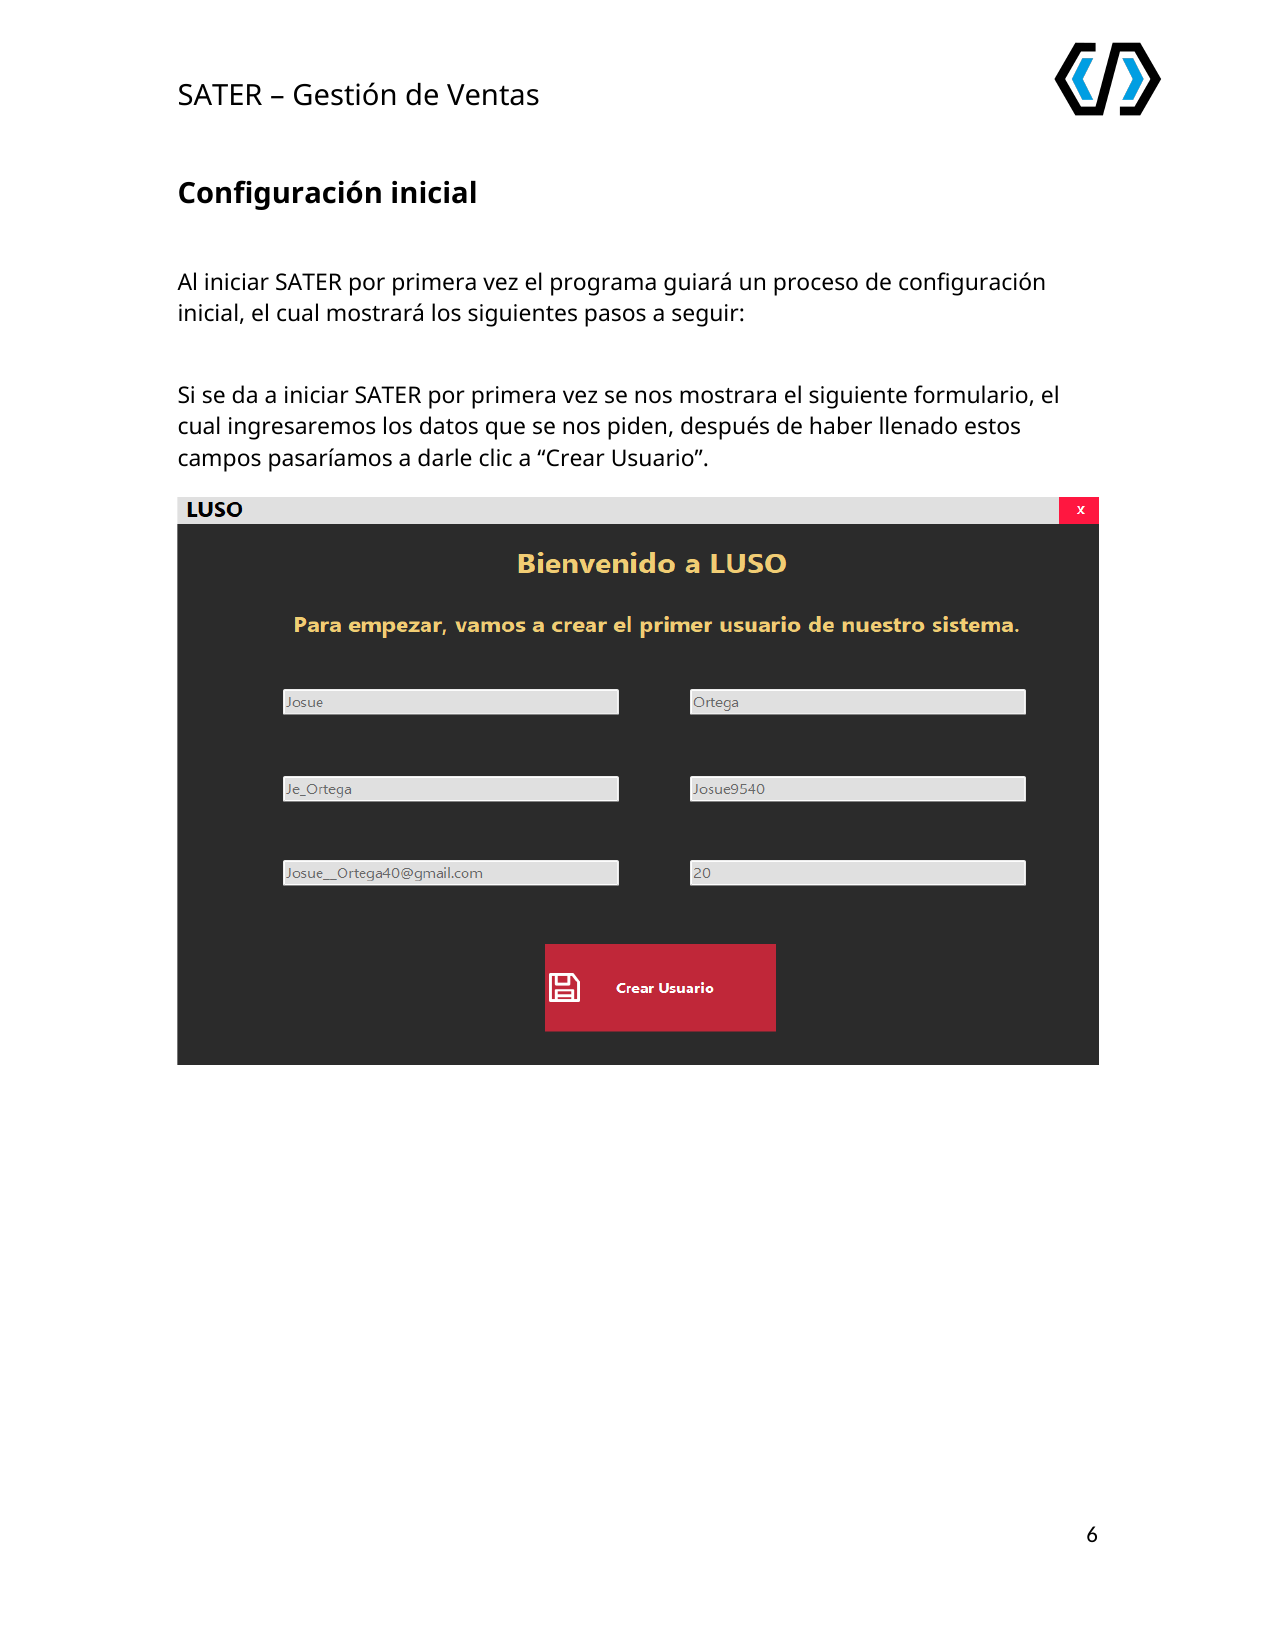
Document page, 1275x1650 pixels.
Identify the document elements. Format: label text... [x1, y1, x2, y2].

picture [177, 497, 1099, 1065]
picture [1052, 40, 1163, 118]
text Si se da a iniciar SATER por primera vez se nos mostrara el siguiente formulario, el cual ingresaremos los datos que se nos piden, después de haber llenado estos campos pasaríamos a darle clic a “Crear Usuario”. [177, 379, 1098, 473]
text Al iniciar SATER por primera vez el programa guiará un proceso de configuración inicial, el cual mostrará los siguientes pasos a seguir: [177, 266, 1098, 328]
subtitle Configuración inicial [177, 173, 1098, 212]
